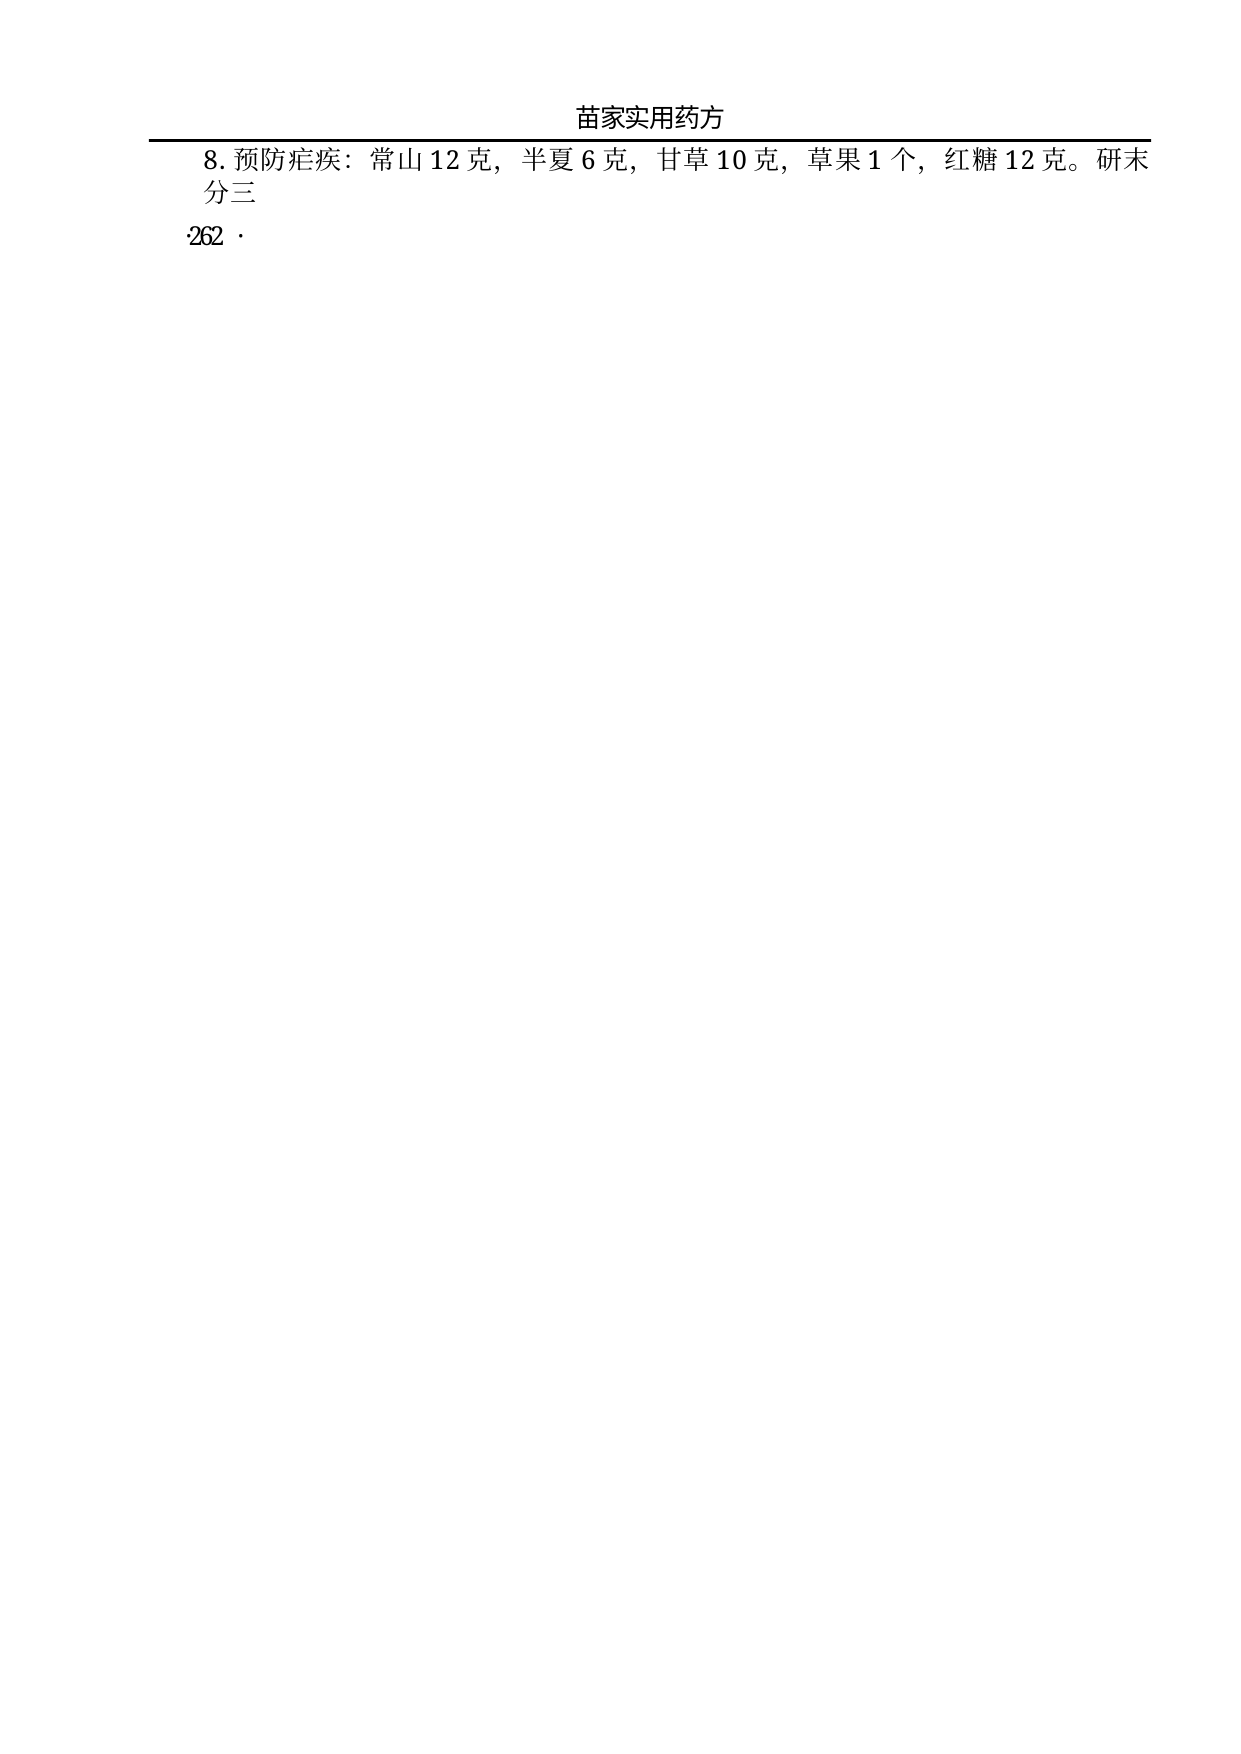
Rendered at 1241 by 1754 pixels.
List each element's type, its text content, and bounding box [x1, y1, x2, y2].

text 8. 预防疟疾：常山12克，半夏6克，甘草10克，草果1 个，红糖12克。研末分三 [203, 142, 1158, 210]
text ·262 · [185, 226, 1158, 251]
picture [148, 138, 1152, 142]
